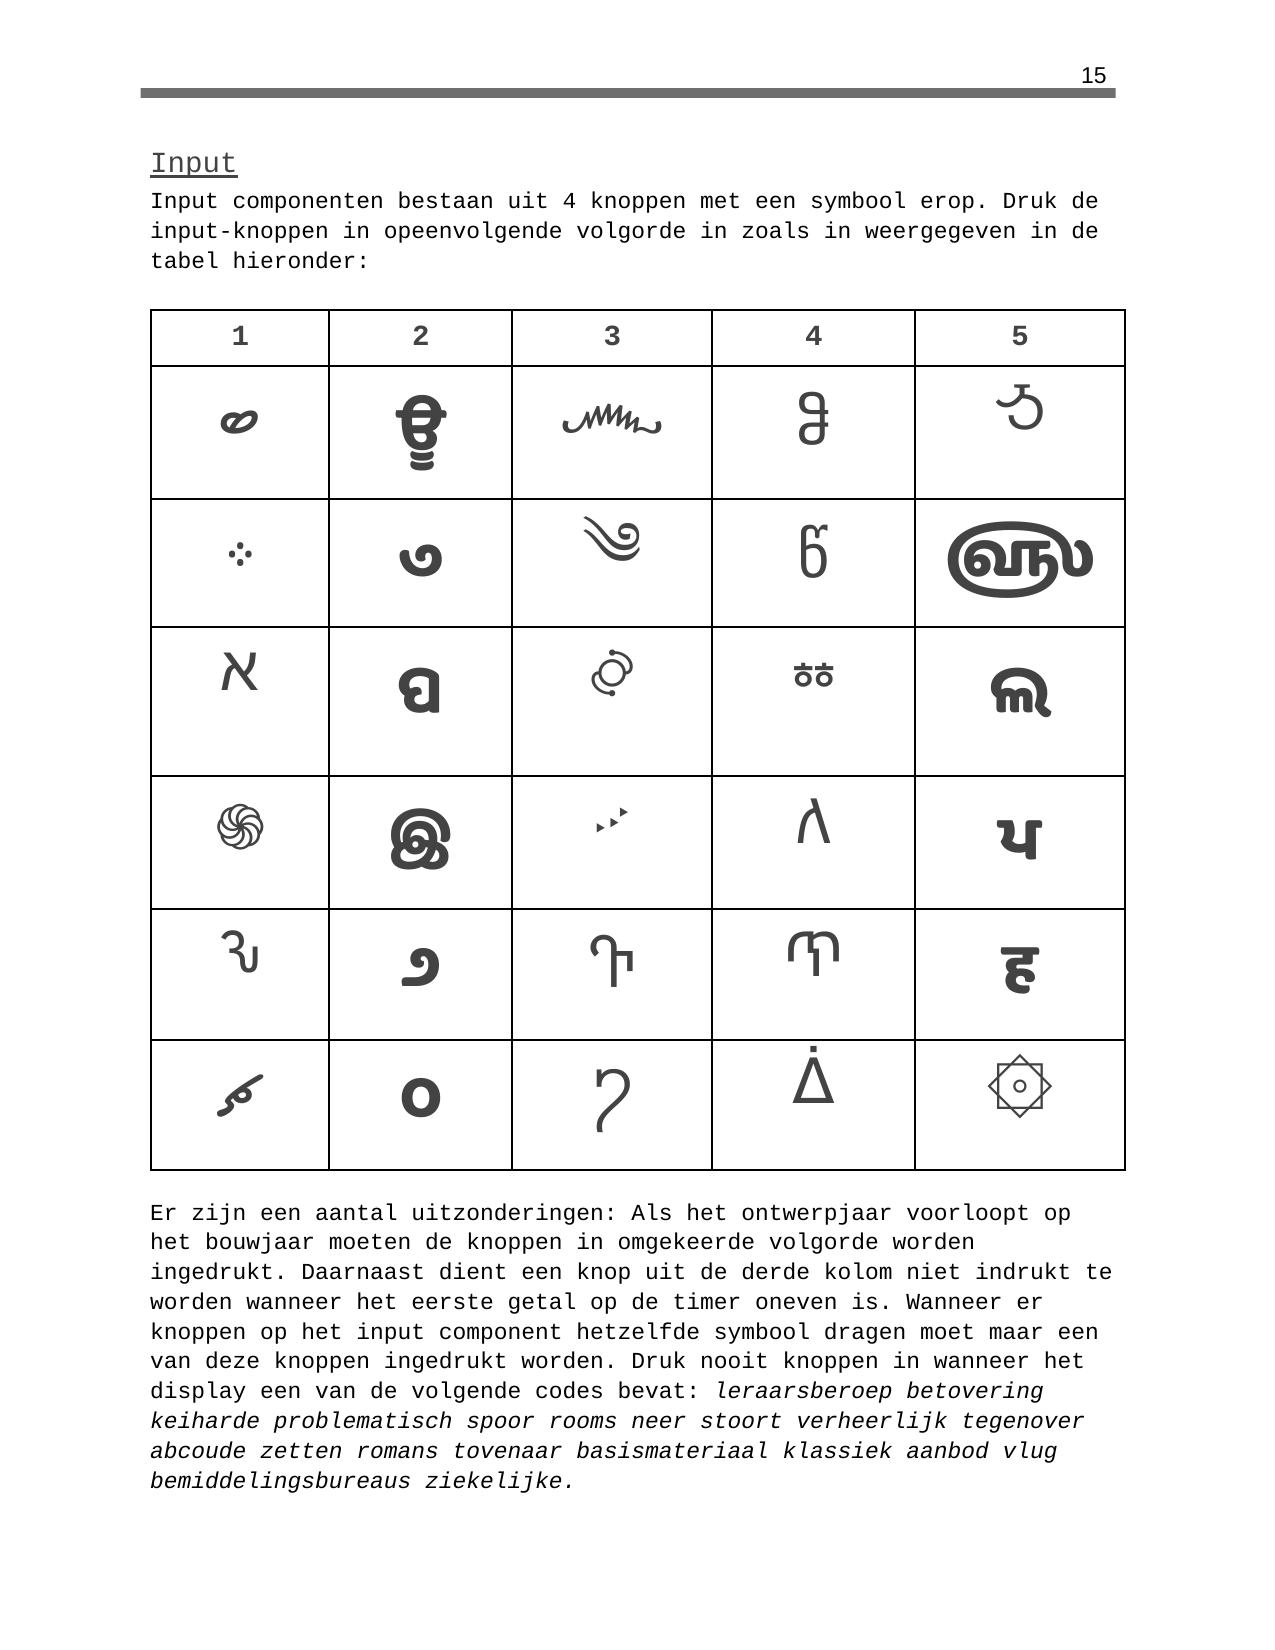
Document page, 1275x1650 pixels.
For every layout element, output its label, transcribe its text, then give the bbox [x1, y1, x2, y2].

table_cell ਊ [330, 367, 511, 498]
table_cell ࿚ [513, 777, 711, 908]
table_cell წ [713, 500, 914, 626]
table_cell ह [916, 910, 1124, 1038]
table_cell ෴ [513, 367, 711, 498]
table_cell א [152, 628, 328, 775]
table_header 1 [152, 311, 328, 365]
table_cell Ԅ [152, 910, 328, 1038]
table_cell ଲ [916, 628, 1124, 775]
table_cell ֍ [152, 777, 328, 908]
table_cell ௵ [916, 500, 1124, 626]
table_cell ৩ [330, 500, 511, 626]
table_cell Ꮌ [916, 367, 1124, 498]
table_cell இ [330, 777, 511, 908]
table_cell ᅘ [713, 628, 914, 775]
table_cell ༄ [513, 500, 711, 626]
table_cell ପ [330, 628, 511, 775]
table_cell ጥ [713, 910, 914, 1038]
subtitle Input [150, 148, 1125, 182]
table_cell ႒ [513, 1041, 711, 1169]
table_cell ೦ [330, 1041, 511, 1169]
table_cell Ⴅ [513, 910, 711, 1038]
table_header 4 [713, 311, 914, 365]
table_cell ለ [713, 777, 914, 908]
table_cell ਪ [916, 777, 1124, 908]
table_header 3 [513, 311, 711, 365]
table_cell ۞ [916, 1041, 1124, 1169]
table_header 2 [330, 311, 511, 365]
table_cell ᐄ [713, 1041, 914, 1169]
text Er zijn een aantal uitzonderingen: Als het ontwerpjaar voorloopt op het bouwjaar moeten de knoppen in omgekeerde volgorde worden ingedrukt. Daarnaast dient een knop uit de derde kolom niet indrukt te worden wanneer het eerste getal op de timer oneven is. Wanneer er knoppen op het input component hetzelfde symbool dragen moet maar een van deze knoppen ingedrukt worden. Druk nooit knoppen in wanneer het display een van de volgende codes bevat: leraarsberoep betovering keiharde problematisch spoor rooms neer stoort verheerlijk tegenover abcoude zetten romans tovenaar basismateriaal klassiek aanbod vlug bemiddelingsbureaus ziekelijke. [150, 1201, 1125, 1495]
table_cell ބ [152, 367, 328, 498]
table_header 5 [916, 311, 1124, 365]
table_cell ܀ [152, 500, 328, 626]
text Input componenten bestaan uit 4 knoppen met een symbool erop. Druk de input-knoppen in opeenvolgende volgorde in zoals in weergegeven in de tabel hieronder: [150, 190, 1125, 275]
table_cell ޗ [152, 1041, 328, 1169]
table_cell ࿂ [513, 628, 711, 775]
table_cell ೨ [330, 910, 511, 1038]
picture [140, 88, 1116, 98]
table_cell ჵ [713, 367, 914, 498]
